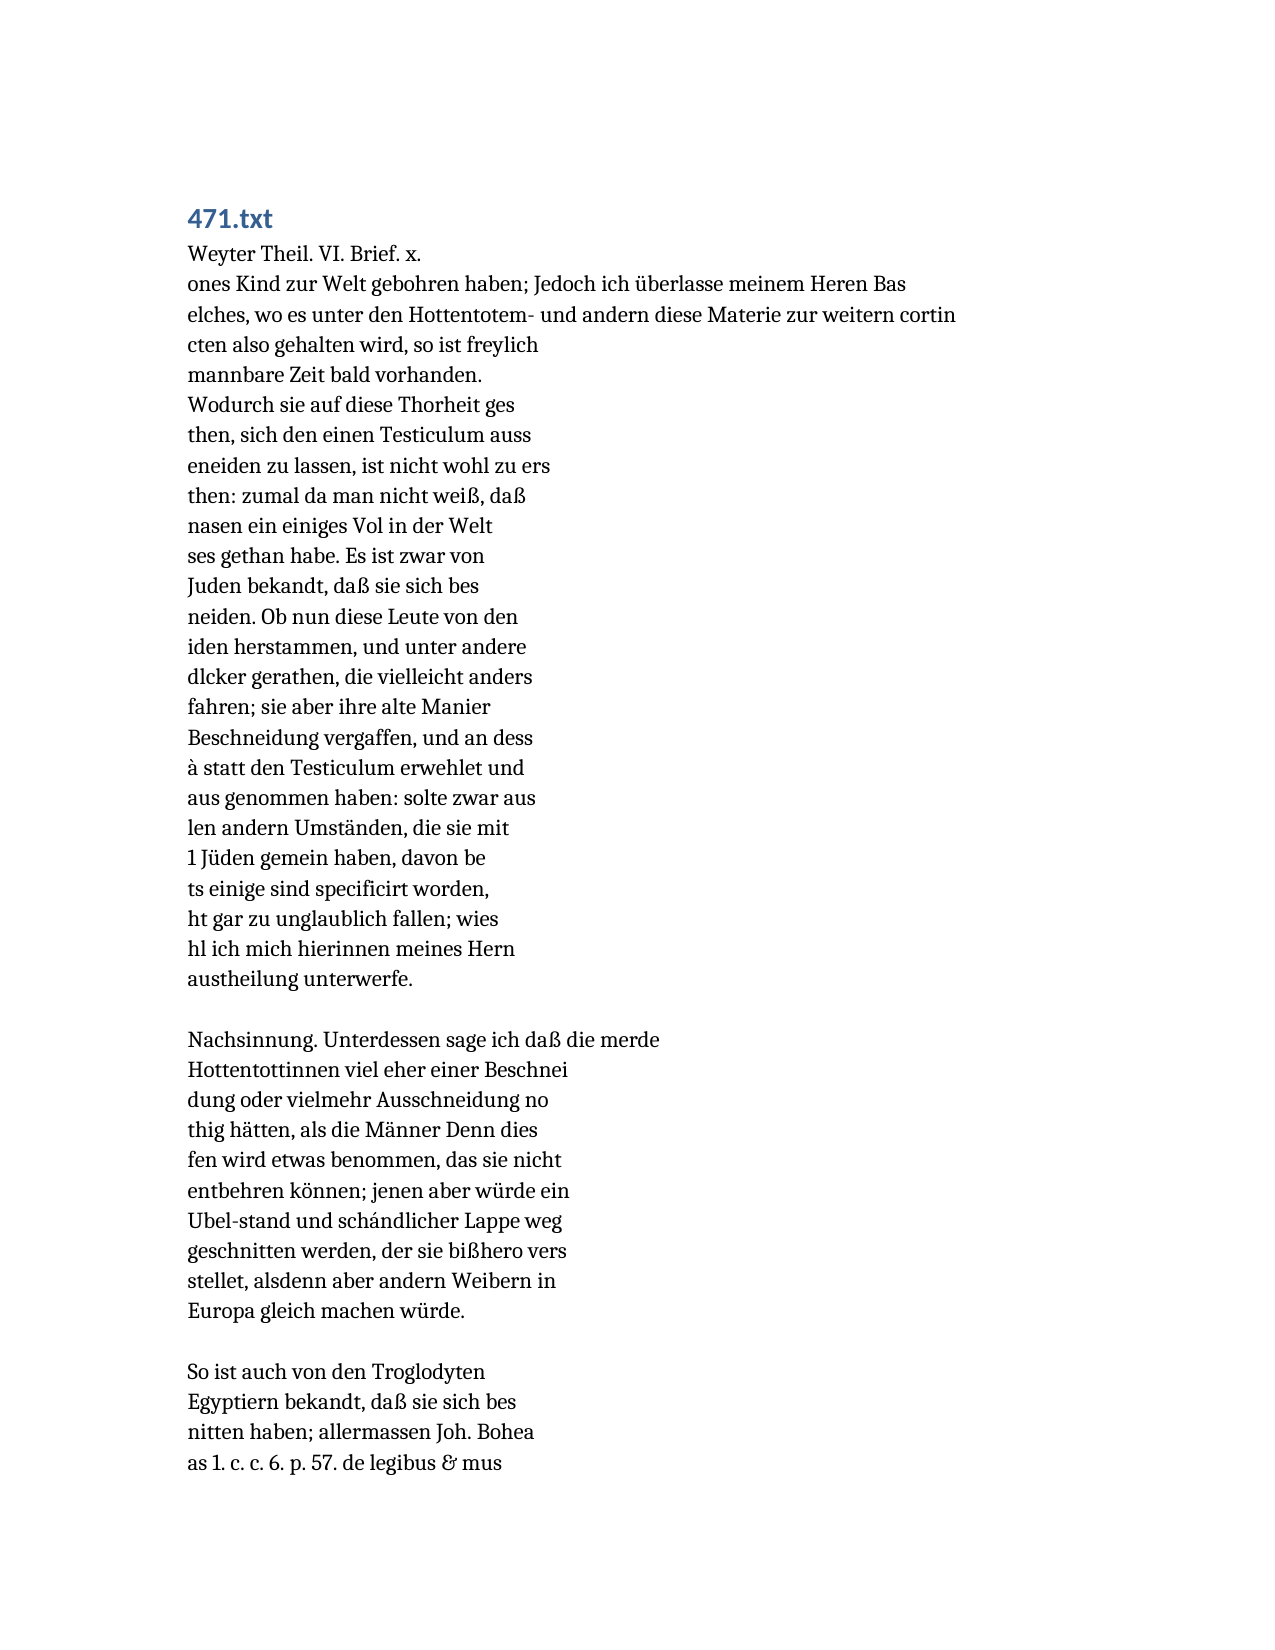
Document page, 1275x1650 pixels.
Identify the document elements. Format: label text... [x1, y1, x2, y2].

subtitle 471.txt [187, 200, 1087, 236]
